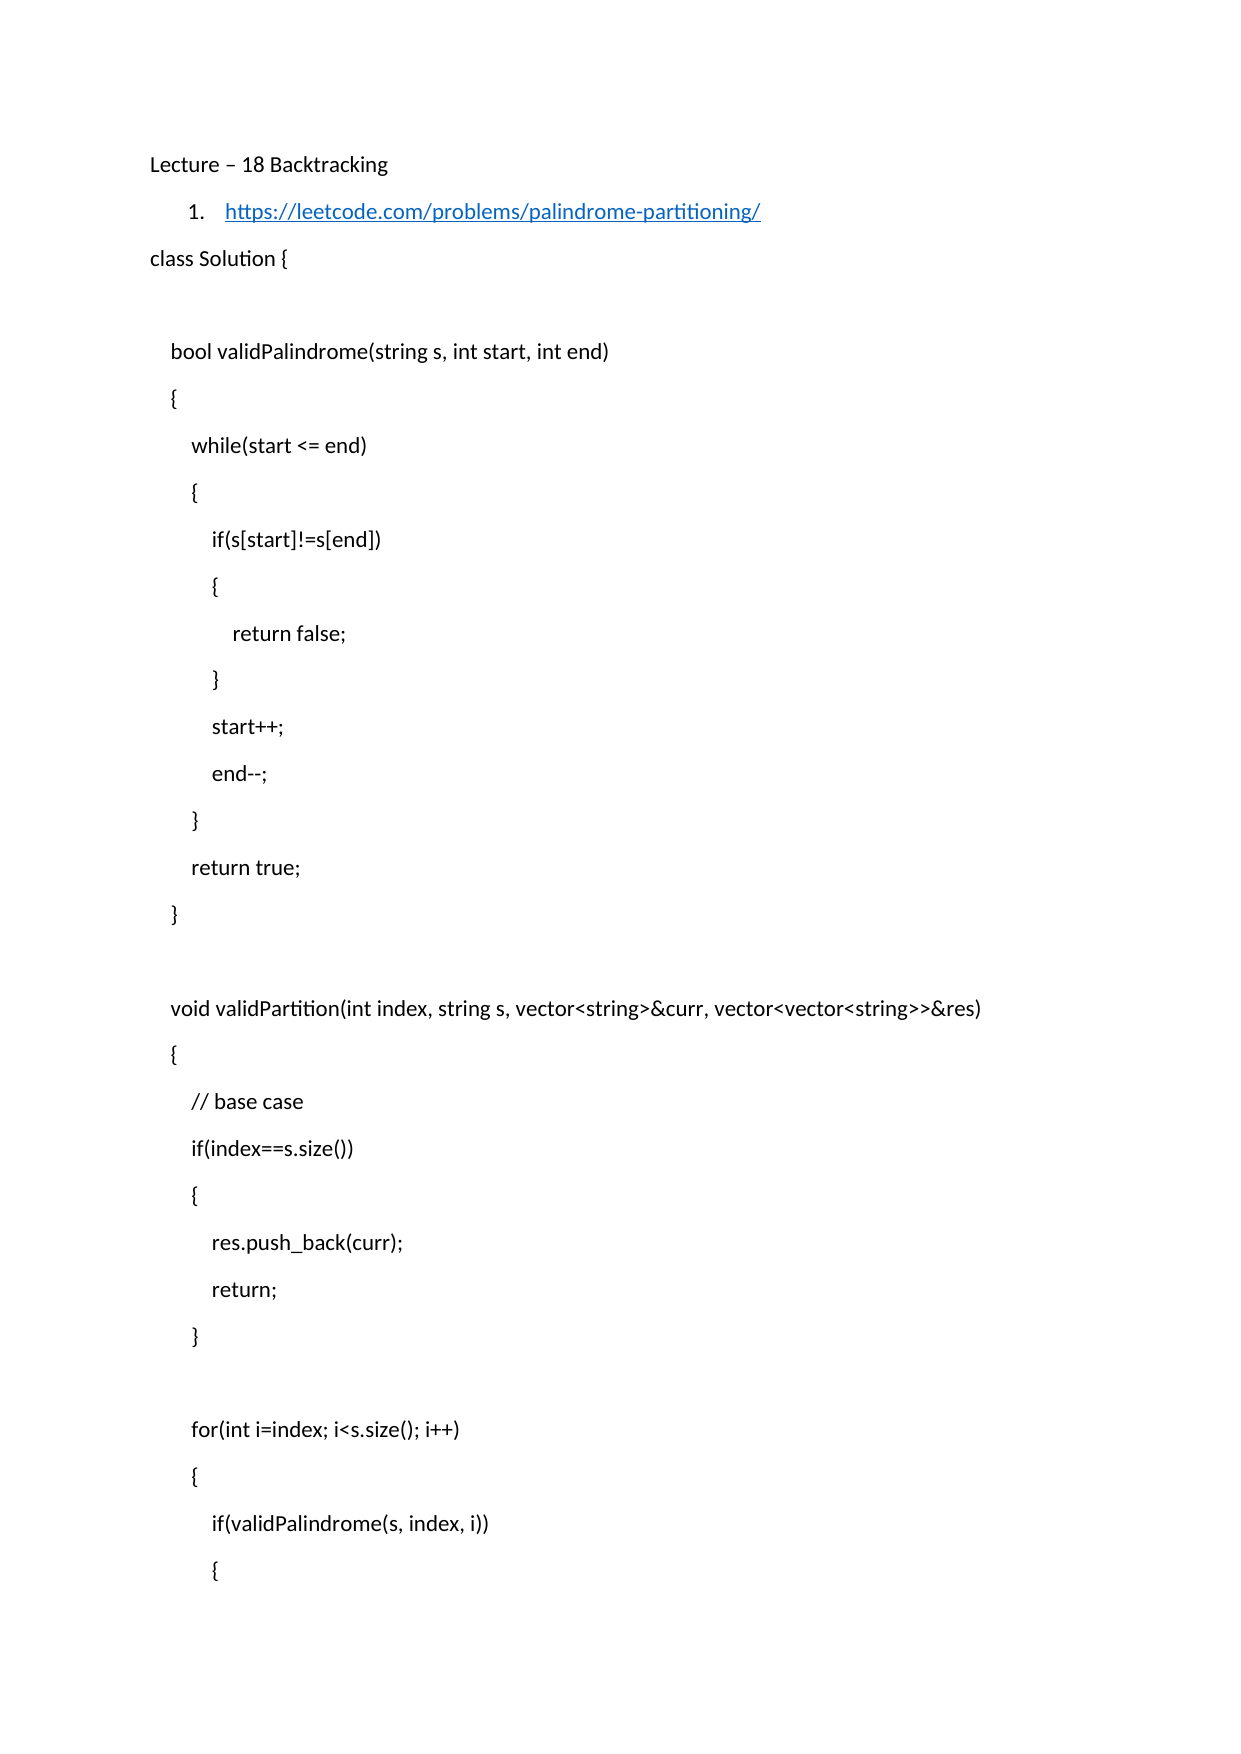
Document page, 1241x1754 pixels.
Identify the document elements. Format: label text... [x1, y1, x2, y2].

list https://leetcode.com/problems/palindrome-partitioning/ [187, 197, 1090, 225]
text return; [150, 1275, 1090, 1303]
text { [150, 1462, 1090, 1491]
text { [150, 384, 1090, 412]
text } [150, 806, 1090, 834]
text if(index==s.size()) [150, 1134, 1090, 1162]
text if(validPalindrome(s, index, i)) [150, 1509, 1090, 1537]
text return false; [150, 619, 1090, 647]
text void validPartition(int index, string s, vector<string>&curr, vector<vector<string>>&res) [150, 994, 1090, 1022]
text start++; [150, 712, 1090, 741]
text // base case [150, 1087, 1090, 1116]
text } [150, 900, 1090, 928]
text Lecture – 18 Backtracking [150, 150, 1090, 178]
text { [150, 572, 1090, 600]
text { [150, 478, 1090, 506]
text { [150, 1181, 1090, 1209]
text res.push_back(curr); [150, 1228, 1090, 1256]
text { [150, 1556, 1090, 1584]
text while(start <= end) [150, 431, 1090, 459]
text return true; [150, 853, 1090, 881]
text class Solution { [150, 244, 1090, 272]
text for(int i=index; i<s.size(); i++) [150, 1416, 1090, 1444]
text bool validPalindrome(string s, int start, int end) [150, 337, 1090, 366]
text if(s[start]!=s[end]) [150, 525, 1090, 553]
text } [150, 666, 1090, 694]
text end--; [150, 759, 1090, 787]
text } [150, 1322, 1090, 1350]
text { [150, 1041, 1090, 1069]
